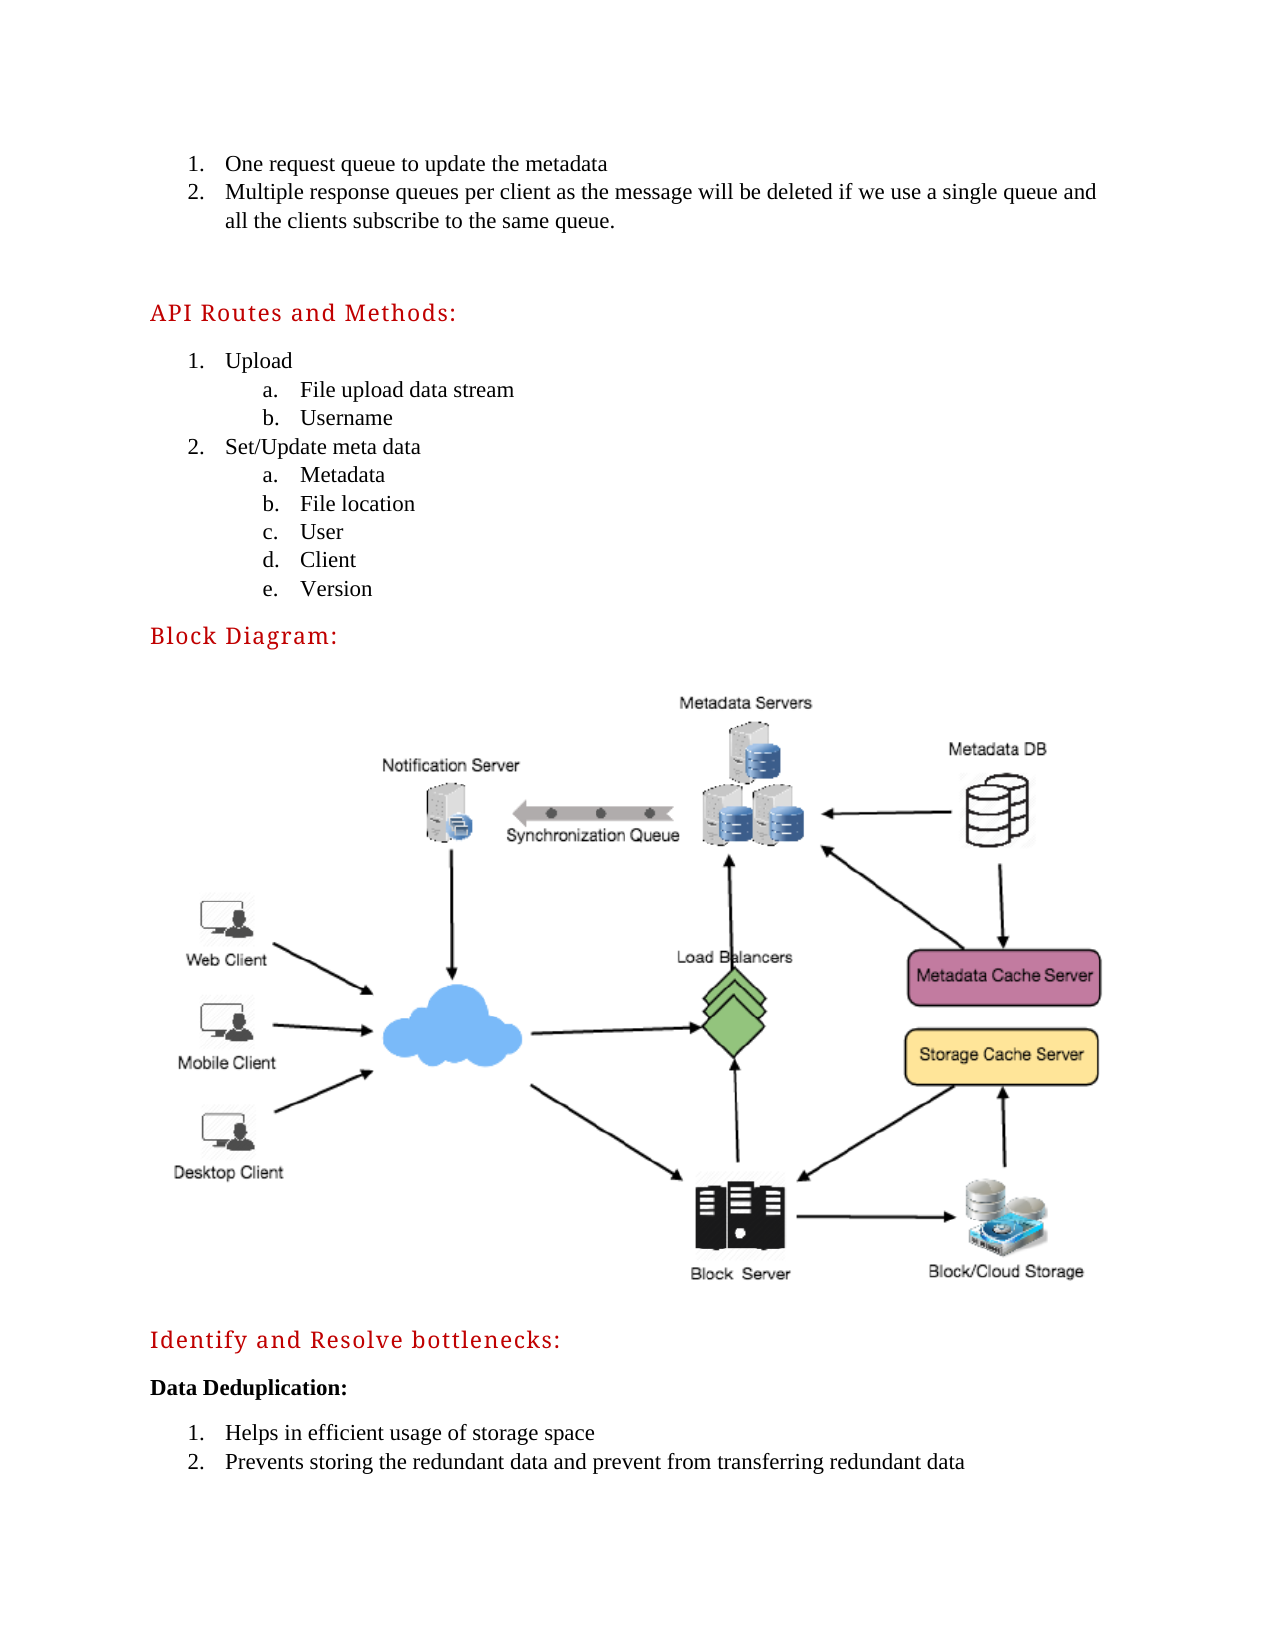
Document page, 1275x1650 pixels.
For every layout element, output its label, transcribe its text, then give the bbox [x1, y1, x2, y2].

list File upload data stream [262, 376, 1125, 402]
subtitle Block Diagram: [150, 620, 1125, 651]
subtitle Identify and Resolve bottlenecks: [150, 1324, 1125, 1355]
text Data Deduplication: [150, 1374, 1125, 1401]
list Helps in efficient usage of storage space [187, 1419, 1125, 1446]
list Prevents storing the redundant data and prevent from transferring redundant data [187, 1448, 1125, 1474]
list Version [262, 575, 1125, 601]
list Metadata [262, 461, 1125, 488]
picture [150, 670, 1125, 1306]
list Username [262, 404, 1125, 431]
list User [262, 518, 1125, 544]
list Upload [187, 347, 1125, 374]
list Client [262, 547, 1125, 573]
list Multiple response queues per client as the message will be deleted if we use a single queue and all the clients subscribe to the same queue. [187, 178, 1125, 233]
list One request queue to update the metadata [187, 150, 1125, 176]
list Set/Update meta data [187, 433, 1125, 459]
list File location [262, 490, 1125, 516]
subtitle API Routes and Methods: [150, 297, 1125, 328]
